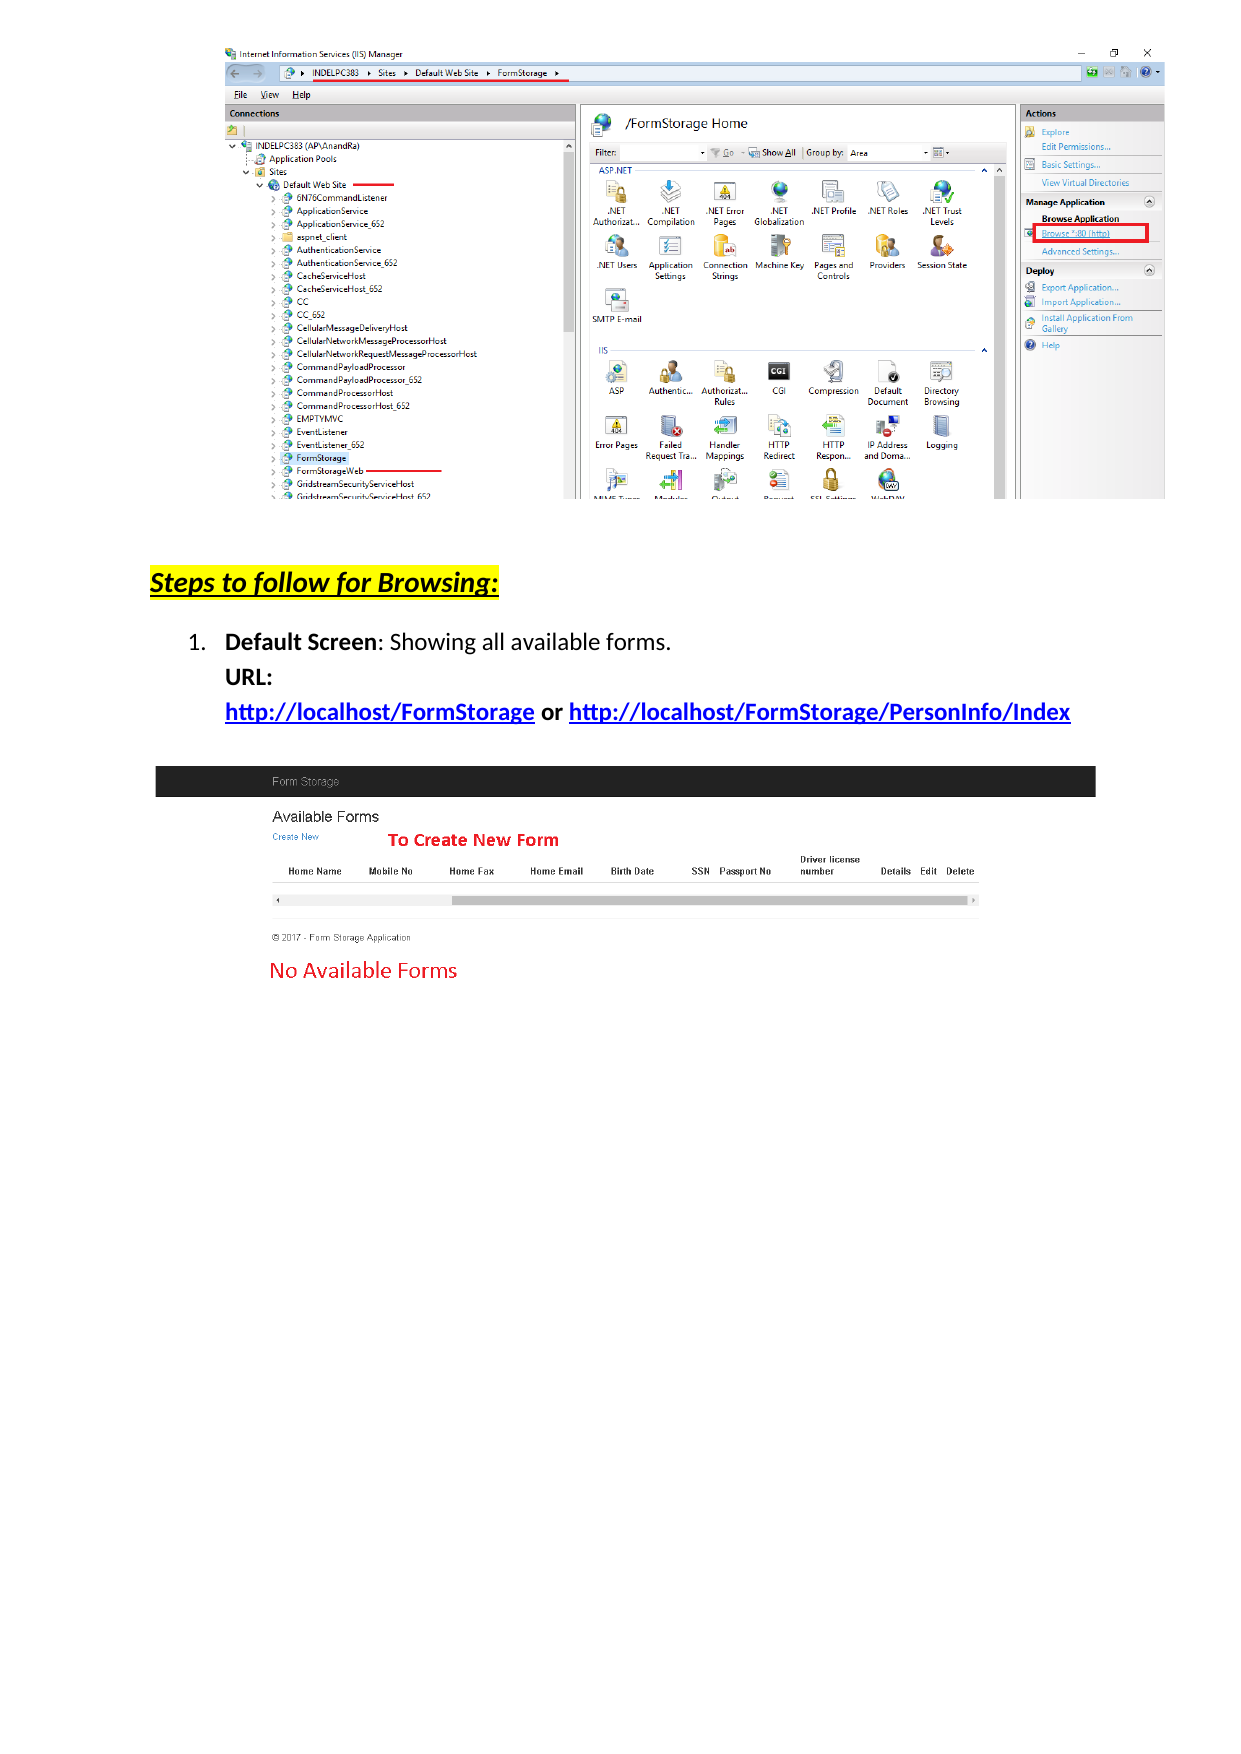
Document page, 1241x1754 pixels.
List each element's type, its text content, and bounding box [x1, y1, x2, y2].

picture [155, 766, 1096, 1295]
list http://localhost/FormStorage or http://localhost/FormStorage/PersonInfo/Index [225, 696, 1090, 727]
picture [225, 46, 1165, 499]
list URL: [225, 661, 1090, 692]
list Default Screen: Showing all available forms. [187, 626, 1090, 657]
text Steps to follow for Browsing: [150, 564, 1090, 600]
